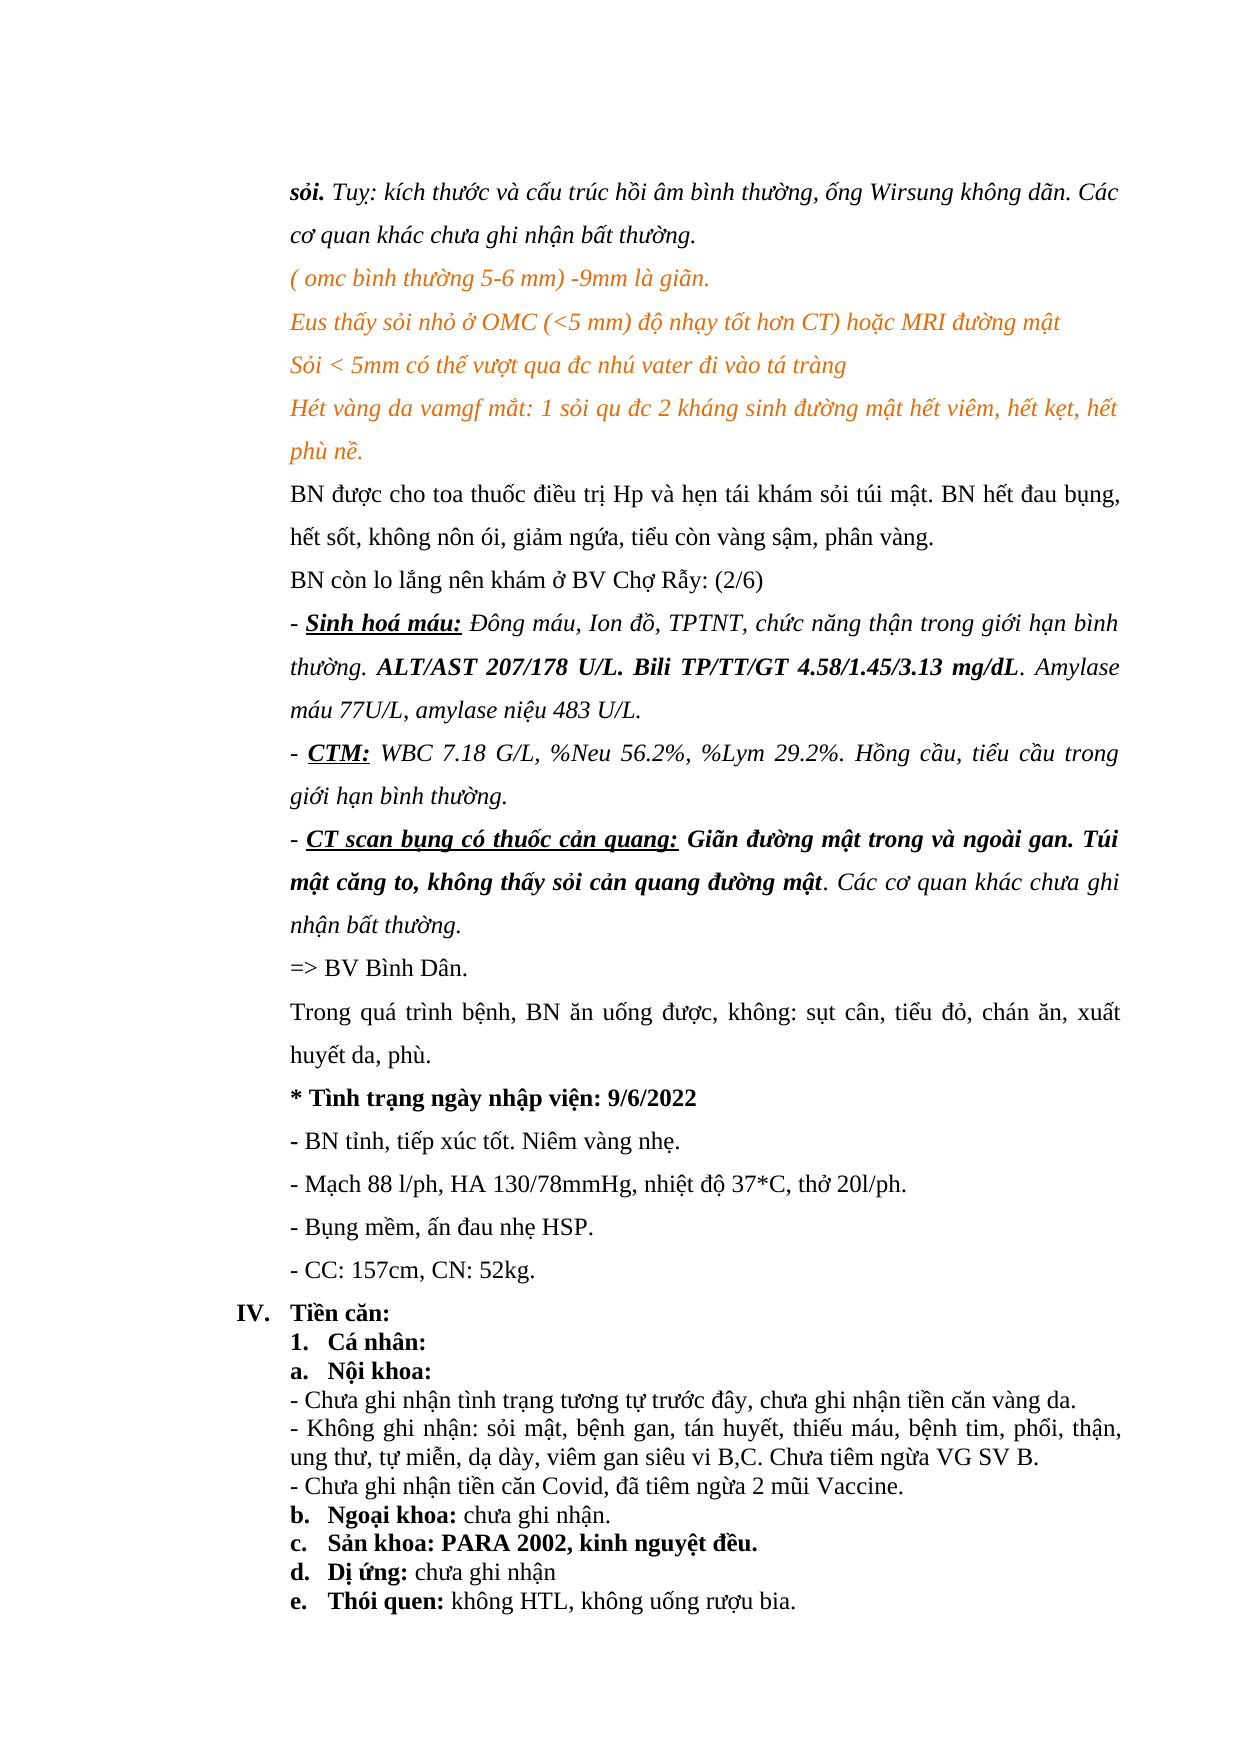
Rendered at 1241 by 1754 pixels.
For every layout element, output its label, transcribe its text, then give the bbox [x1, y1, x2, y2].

text - CC: 157cm, CN: 52kg. [290, 1255, 1122, 1284]
text => BV Bình Dân. [290, 953, 1122, 982]
text BN được cho toa thuốc điều trị Hp và hẹn tái khám sỏi túi mật. BN hết đau bụng, hết sốt, không nôn ói, giảm ngứa, tiểu còn vàng sậm, phân vàng. [290, 479, 1122, 551]
text - Sinh hoá máu: Đông máu, Ion đồ, TPTNT, chức năng thận trong giới hạn bình thường. ALT/AST 207/178 U/L. Bili TP/TT/GT 4.58/1.45/3.13 mg/dL. Amylase máu 77U/L, amylase niệu 483 U/L. [290, 608, 1122, 723]
list Dị ứng: chưa ghi nhận [290, 1557, 1122, 1586]
text - Bụng mềm, ấn đau nhẹ HSP. [290, 1212, 1122, 1241]
text - Mạch 88 l/ph, HA 130/78mmHg, nhiệt độ 37*C, thở 20l/ph. [290, 1169, 1122, 1198]
text BN còn lo lắng nên khám ở BV Chợ Rẫy: (2/6) [290, 565, 1122, 594]
list Tiền căn: [236, 1298, 1122, 1327]
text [290, 177, 1122, 249]
text Trong quá trình bệnh, BN ăn uống được, không: sụt cân, tiểu đỏ, chán ăn, xuất huyết da, phù. [290, 997, 1122, 1068]
list Thói quen: không HTL, không uống rượu bia. [290, 1586, 1122, 1615]
text - BN tỉnh, tiếp xúc tốt. Niêm vàng nhẹ. [290, 1126, 1122, 1155]
text * Tình trạng ngày nhập viện: 9/6/2022 [290, 1083, 1122, 1112]
text Hét vàng da vamgf mắt: 1 sỏi qu đc 2 kháng sinh đường mật hết viêm, hết kẹt, hết phù nề. [290, 393, 1122, 465]
text - CTM: WBC 7.18 G/L, %Neu 56.2%, %Lym 29.2%. Hồng cầu, tiểu cầu trong giới hạn bình thường. [290, 738, 1122, 810]
text Eus thấy sỏi nhỏ ở OMC (<5 mm) độ nhạy tốt hơn CT) hoặc MRI đường mật [290, 307, 1122, 335]
text - Chưa ghi nhận tiền căn Covid, đã tiêm ngừa 2 mũi Vaccine. [290, 1471, 1122, 1500]
text - Chưa ghi nhận tình trạng tương tự trước đây, chưa ghi nhận tiền căn vàng da. [290, 1385, 1122, 1413]
text ( omc bình thường 5-6 mm) -9mm là giãn. [290, 263, 1122, 292]
list Nội khoa: [290, 1356, 1122, 1385]
list Ngoại khoa: chưa ghi nhận. [290, 1500, 1122, 1528]
text - Không ghi nhận: sỏi mật, bệnh gan, tán huyết, thiếu máu, bệnh tim, phổi, thận, ung thư, tự miễn, dạ dày, viêm gan siêu vi B,C. Chưa tiêm ngừa VG SV B. [290, 1413, 1122, 1471]
list Sản khoa: PARA 2002, kinh nguyệt đều. [290, 1528, 1122, 1557]
text - CT scan bụng có thuốc cản quang: Giãn đường mật trong và ngoài gan. Túi mật căng to, không thấy sỏi cản quang đường mật. Các cơ quan khác chưa ghi nhận bất thường. [290, 824, 1122, 939]
list Cá nhân: [290, 1327, 1122, 1356]
text Sỏi < 5mm có thể vượt qua đc nhú vater đi vào tá tràng [290, 350, 1122, 378]
